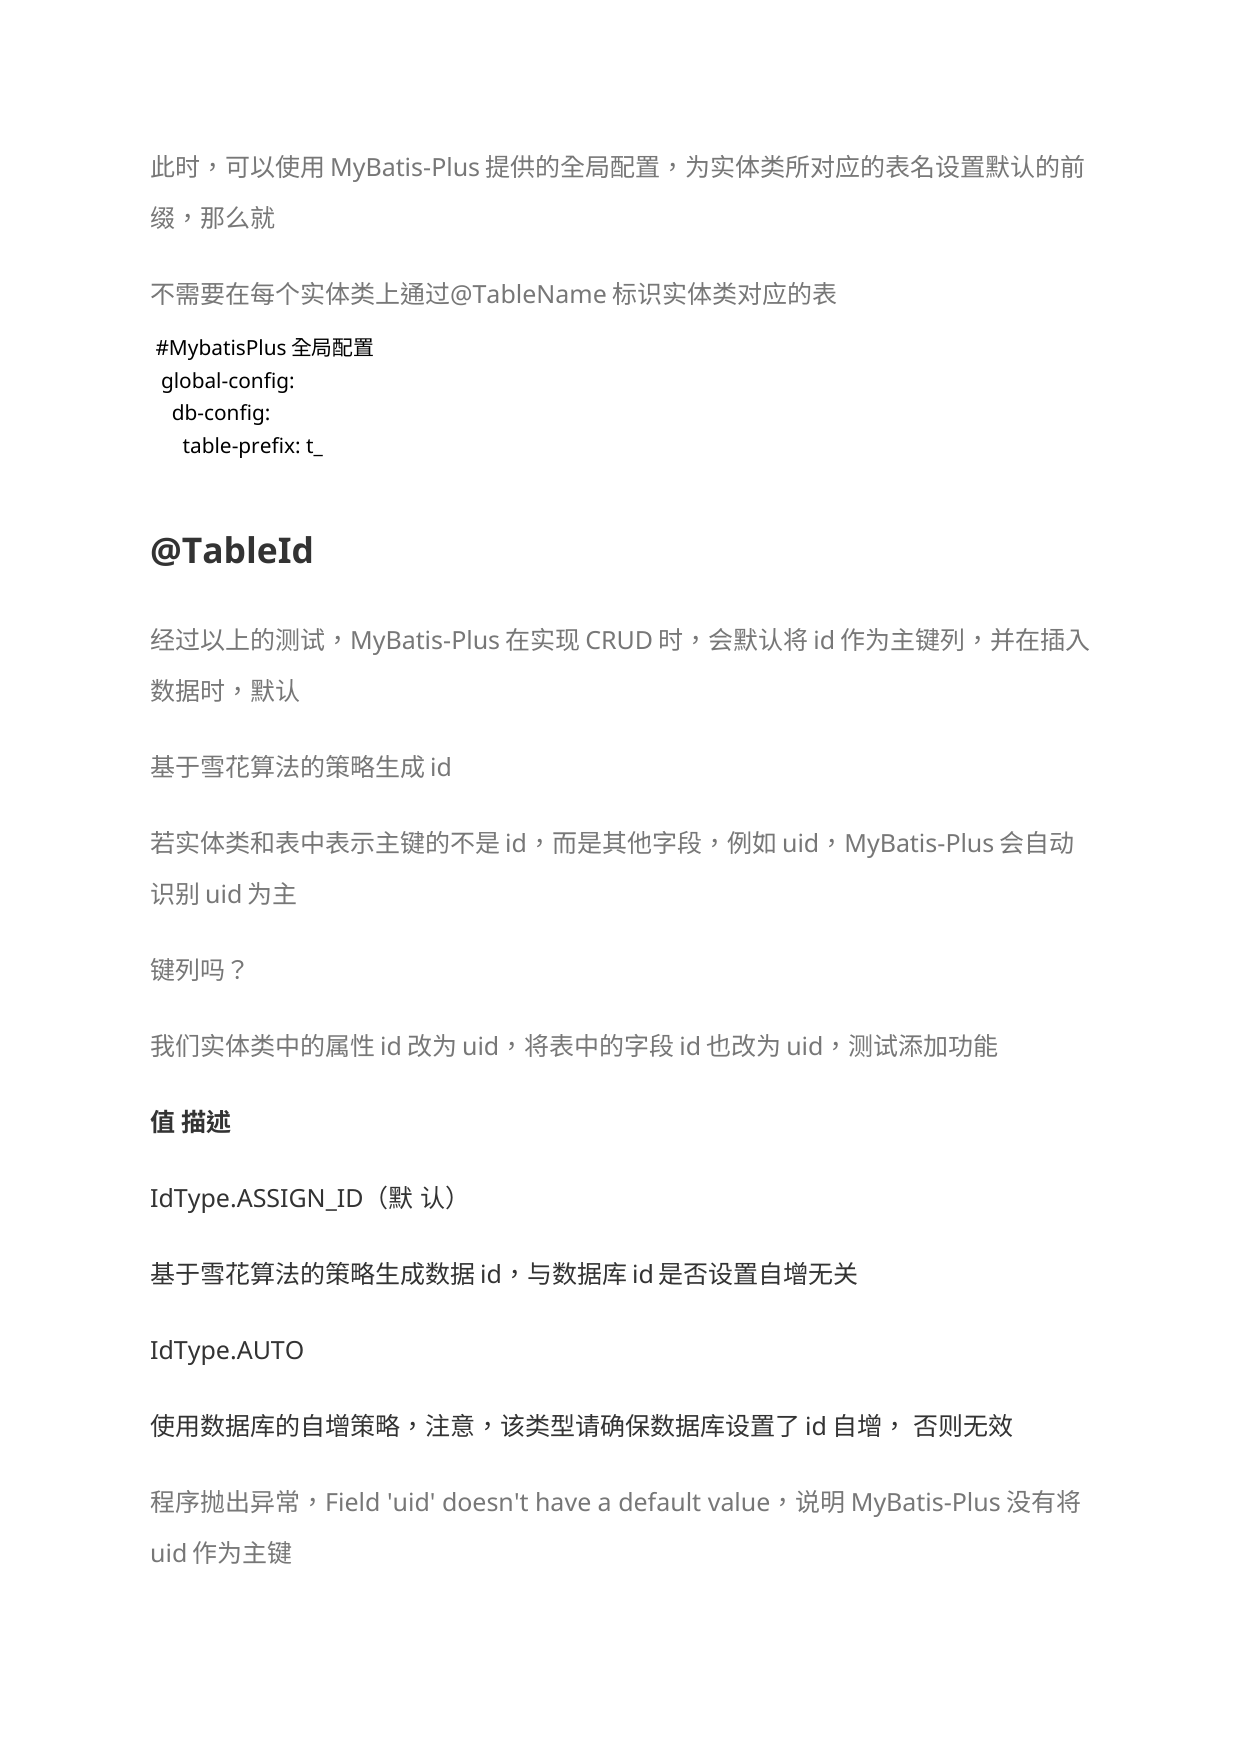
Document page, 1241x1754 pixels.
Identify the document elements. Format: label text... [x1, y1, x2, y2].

text 不需要在每个实体类上通过@TableName标识实体类对应的表 [150, 277, 1090, 311]
text IdType.ASSIGN_ID（默 认） [150, 1181, 1090, 1215]
text 基于雪花算法的策略生成数据id，与数据库id是否设置自增无关 [150, 1257, 1090, 1291]
text IdType.AUTO [150, 1333, 1090, 1367]
text 使用数据库的自增策略，注意，该类型请确保数据库设置了id自增， 否则无效 [150, 1409, 1090, 1443]
text 经过以上的测试，MyBatis-Plus在实现CRUD时，会默认将id作为主键列，并在插入数据时，默认 [150, 622, 1090, 708]
text 键列吗？ [150, 953, 1090, 987]
text 基于雪花算法的策略生成id [150, 749, 1090, 784]
subtitle @TableId [150, 525, 1090, 573]
text 值 描述 [150, 1105, 1090, 1139]
text 此时，可以使用MyBatis-Plus提供的全局配置，为实体类所对应的表名设置默认的前缀，那么就 [150, 150, 1090, 235]
text 若实体类和表中表示主键的不是id，而是其他字段，例如uid，MyBatis-Plus会自动识别uid为主 [150, 826, 1090, 911]
text 程序抛出异常，Field 'uid' doesn't have a default value，说明MyBatis-Plus没有将uid作为主键 [150, 1485, 1090, 1570]
text 我们实体类中的属性id改为uid，将表中的字段id也改为uid，测试添加功能 [150, 1029, 1090, 1063]
